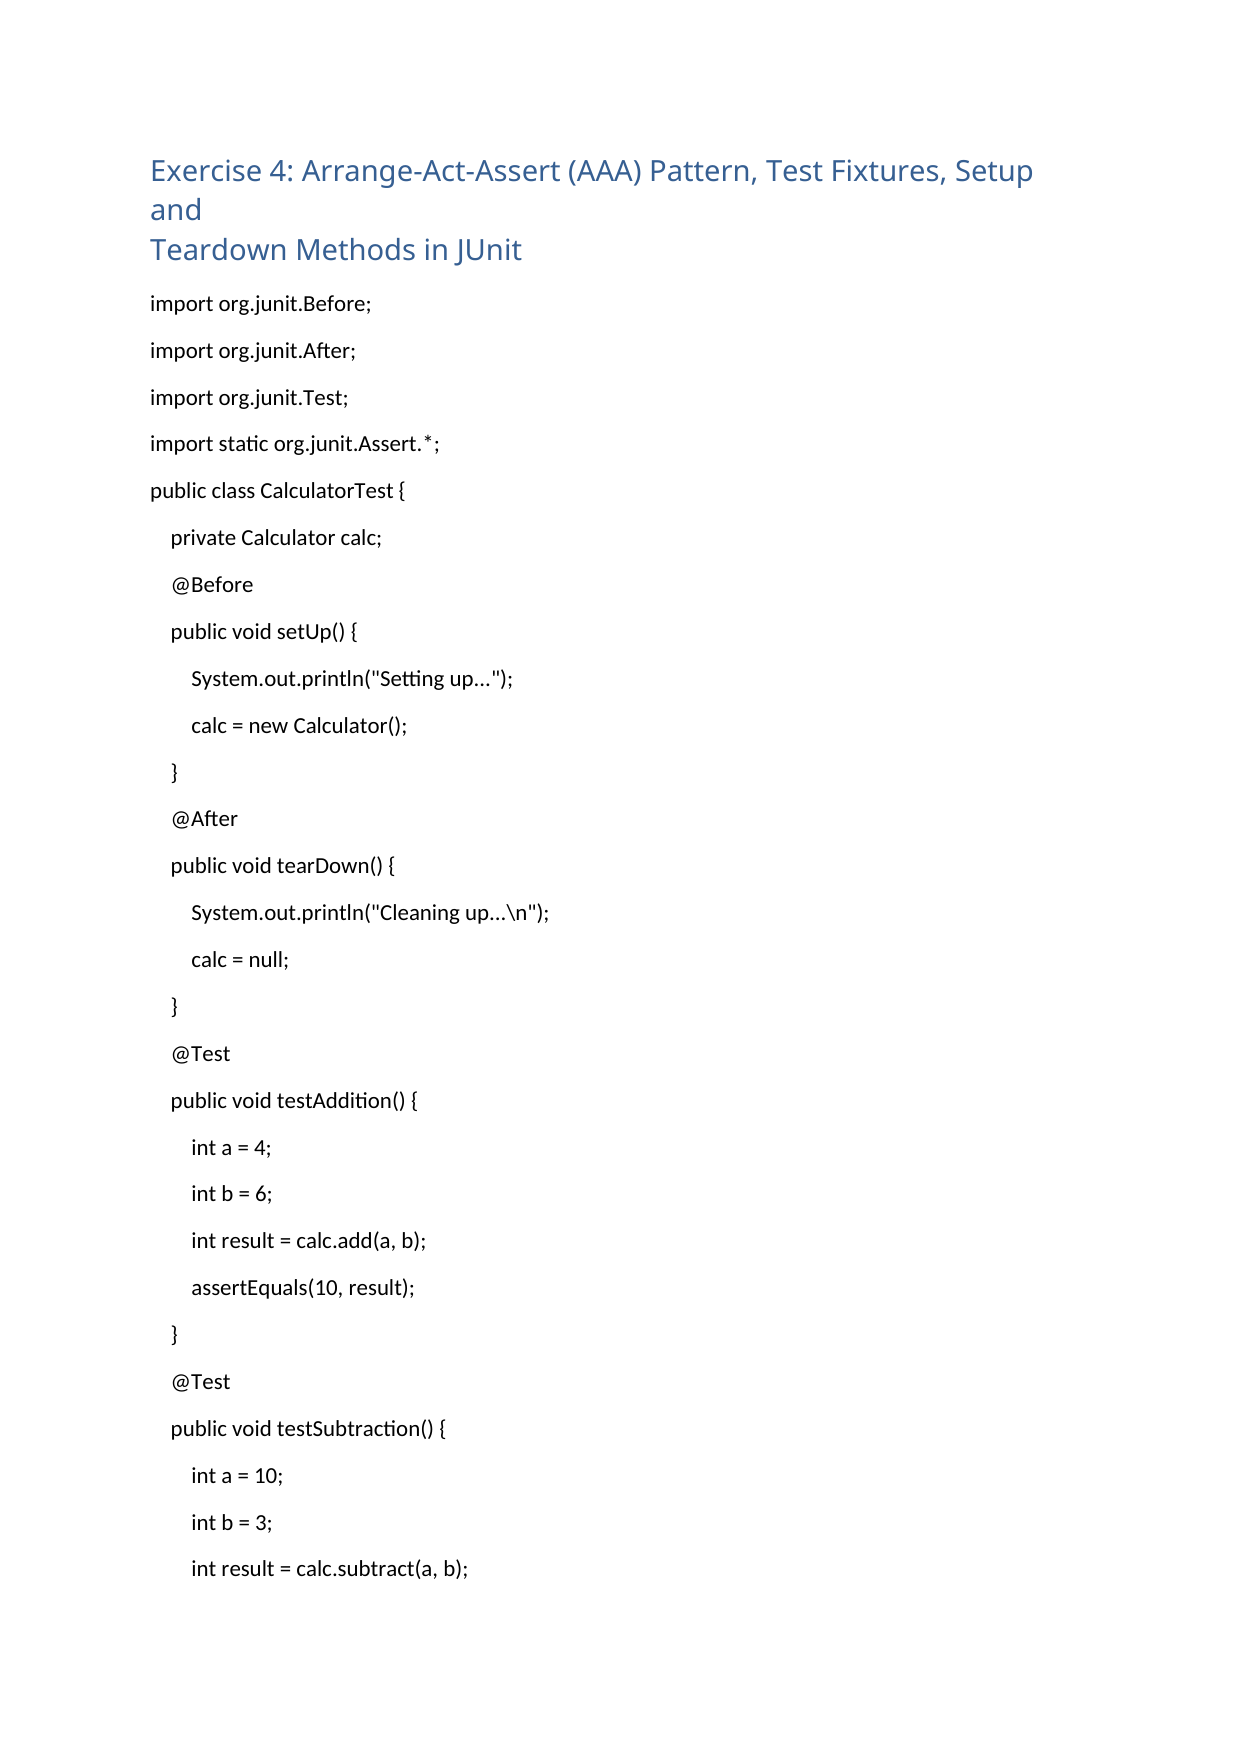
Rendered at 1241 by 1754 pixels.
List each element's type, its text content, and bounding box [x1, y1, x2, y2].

text } [150, 992, 1090, 1020]
text @Test [150, 1039, 1090, 1067]
text calc = new Calculator(); [150, 711, 1090, 739]
text int result = calc.add(a, b); [150, 1226, 1090, 1254]
text public void tearDown() { [150, 851, 1090, 879]
text int b = 3; [150, 1508, 1090, 1536]
text import org.junit.Test; [150, 383, 1090, 411]
text Exercise 4: Arrange-Act-Assert (AAA) Pattern, Test Fixtures, Setup and [150, 150, 1090, 229]
text public void setUp() { [150, 617, 1090, 645]
text int result = calc.subtract(a, b); [150, 1554, 1090, 1582]
text import static org.junit.Assert.*; [150, 429, 1090, 457]
text Teardown Methods in JUnit [150, 229, 1090, 269]
text @Test [150, 1367, 1090, 1395]
text import org.junit.Before; [150, 289, 1090, 317]
text assertEquals(10, result); [150, 1273, 1090, 1301]
text int a = 4; [150, 1133, 1090, 1161]
text System.out.println("Cleaning up...\n"); [150, 898, 1090, 926]
text public void testAddition() { [150, 1086, 1090, 1114]
text public void testSubtraction() { [150, 1414, 1090, 1442]
text @After [150, 804, 1090, 832]
text public class CalculatorTest { [150, 476, 1090, 504]
text int a = 10; [150, 1461, 1090, 1489]
text } [150, 1320, 1090, 1348]
text import org.junit.After; [150, 336, 1090, 364]
text private Calculator calc; [150, 523, 1090, 551]
text calc = null; [150, 945, 1090, 973]
text System.out.println("Setting up..."); [150, 664, 1090, 692]
text @Before [150, 570, 1090, 598]
text } [150, 758, 1090, 786]
text int b = 6; [150, 1179, 1090, 1207]
